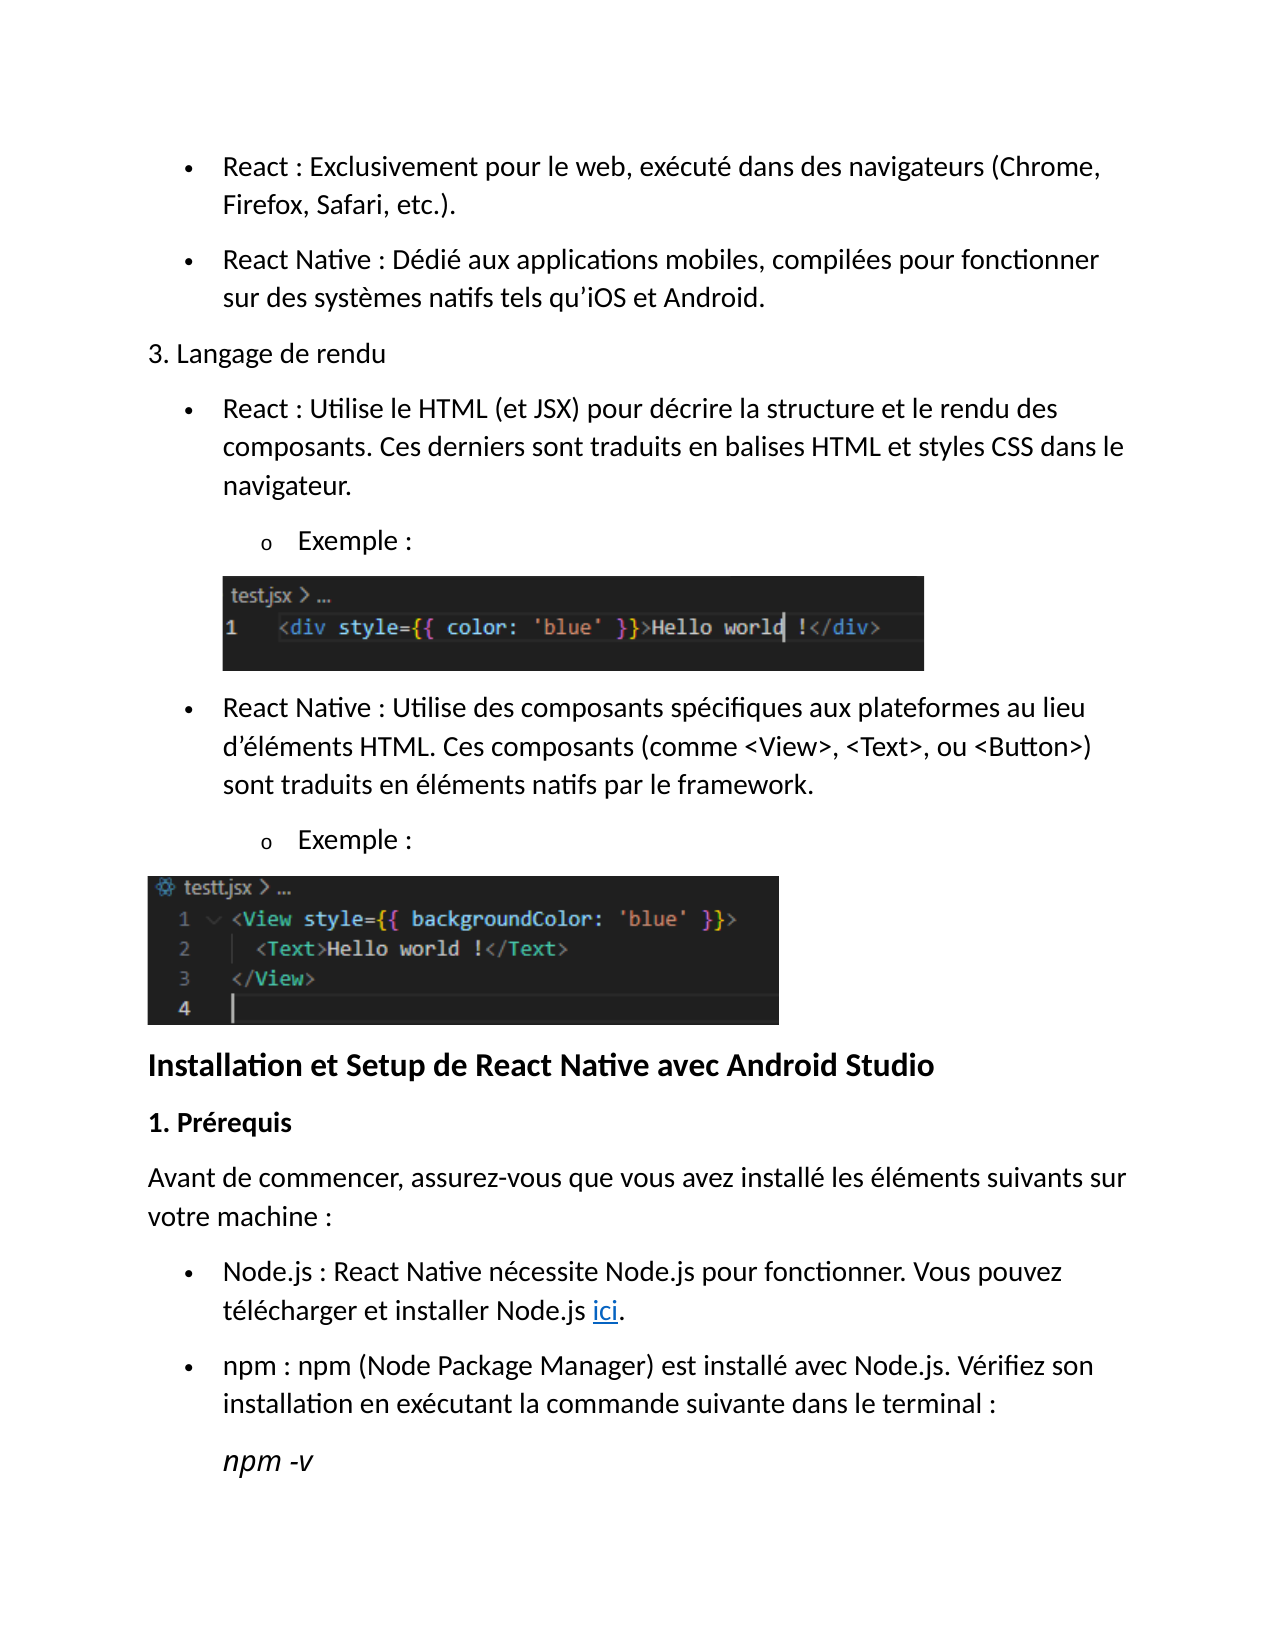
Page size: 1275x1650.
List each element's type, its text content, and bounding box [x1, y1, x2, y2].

list React : Utilise le HTML (et JSX) pour décrire la structure et le rendu des composants. Ces derniers sont traduits en balises HTML et styles CSS dans le navigateur. [185, 390, 1127, 502]
list React : Exclusivement pour le web, exécuté dans des navigateurs (Chrome, Firefox, Safari, etc.). [185, 148, 1127, 222]
picture [147, 876, 779, 1025]
list React Native : Utilise des composants spécifiques aux plateformes au lieu d’éléments HTML. Ces composants (comme <View>, <Text>, ou <Button>) sont traduits en éléments natifs par le framework. [185, 689, 1127, 802]
text Installation et Setup de React Native avec Android Studio [148, 1044, 1127, 1084]
picture [222, 576, 925, 671]
list Exemple : [260, 821, 1127, 857]
text npm -v [223, 1440, 1127, 1480]
text 3. Langage de rendu [148, 335, 1127, 370]
text 1. Prérequis [148, 1104, 1127, 1140]
list npm : npm (Node Package Manager) est installé avec Node.js. Vérifiez son installation en exécutant la commande suivante dans le terminal : [185, 1347, 1127, 1421]
text Avant de commencer, assurez-vous que vous avez installé les éléments suivants sur votre machine : [148, 1159, 1127, 1234]
list Exemple : [260, 522, 1127, 557]
list React Native : Dédié aux applications mobiles, compilées pour fonctionner sur des systèmes natifs tels qu’iOS et Android. [185, 241, 1127, 315]
list Node.js : React Native nécessite Node.js pour fonctionner. Vous pouvez télécharger et installer Node.js ici. [185, 1253, 1127, 1327]
